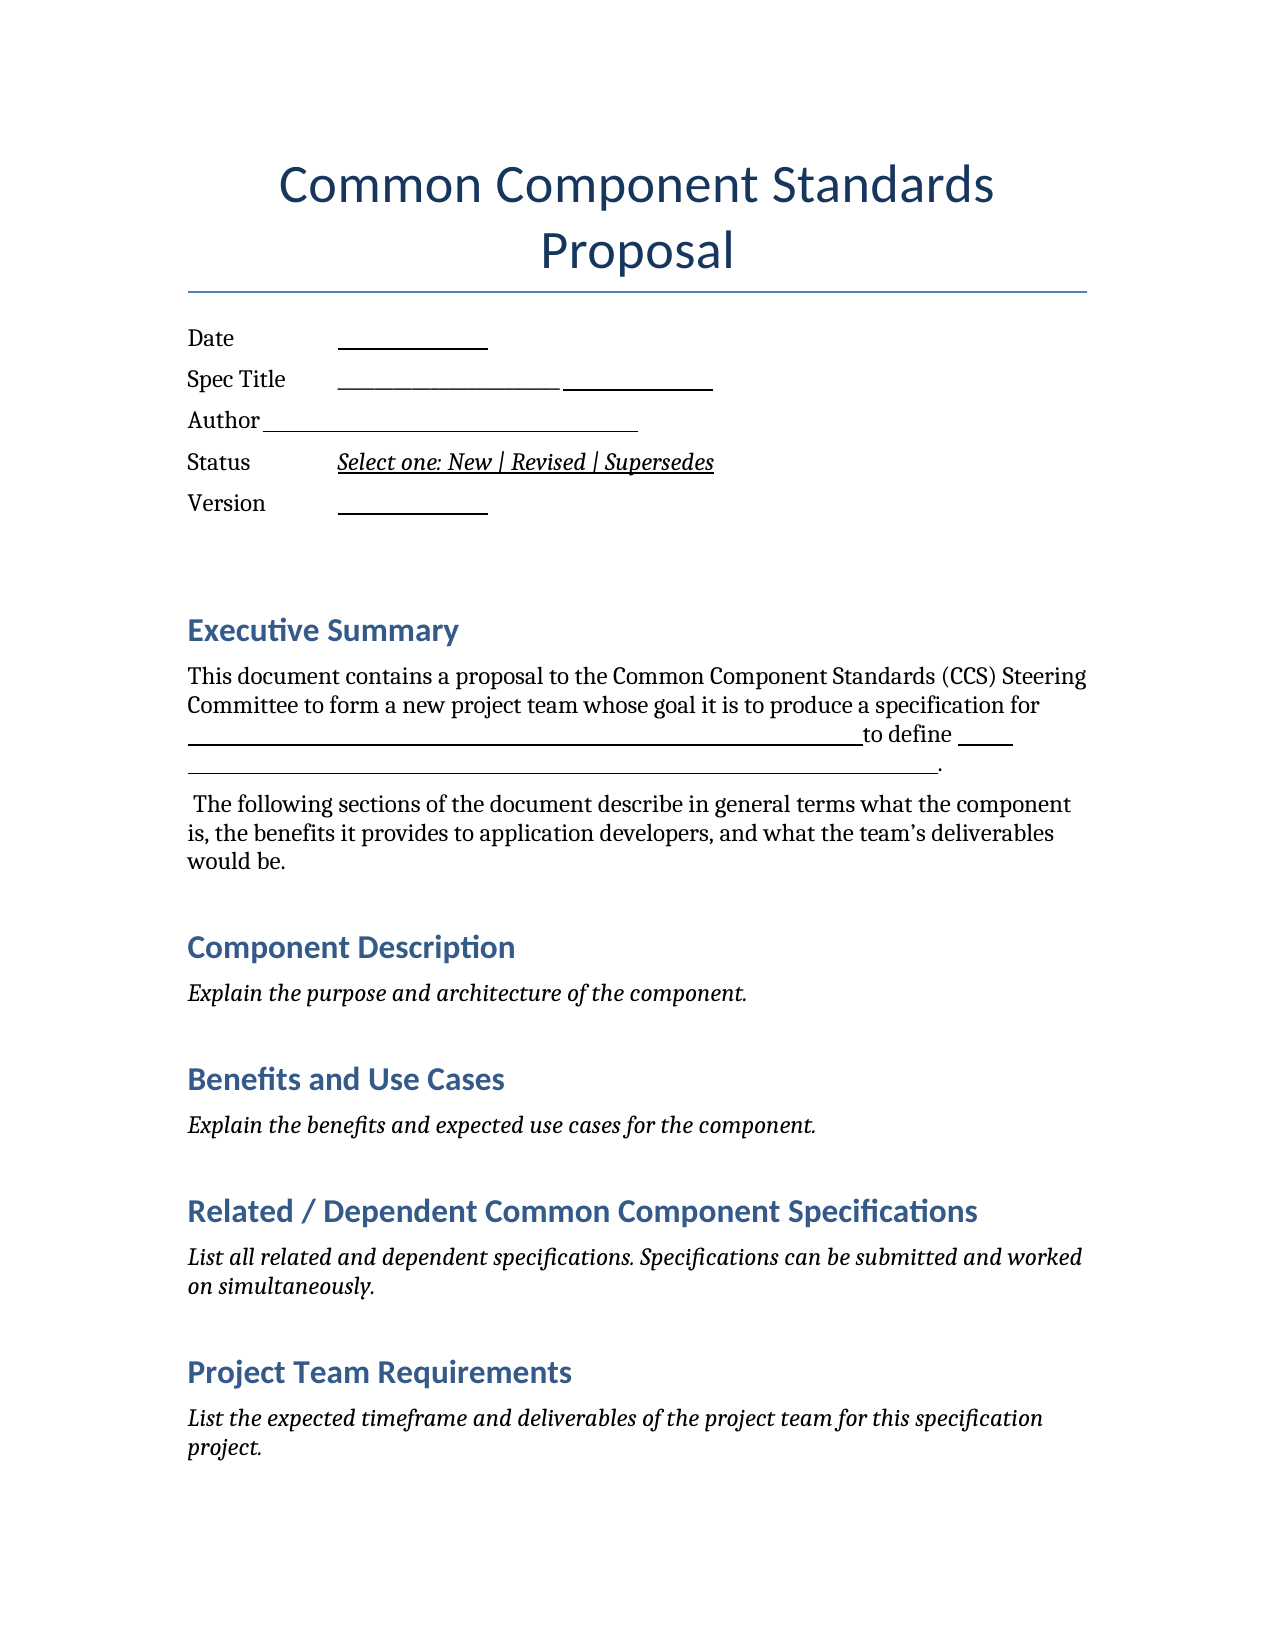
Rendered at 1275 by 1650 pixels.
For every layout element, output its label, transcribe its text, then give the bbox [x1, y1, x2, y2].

text Spec Title ________________________ [187, 365, 1087, 394]
subtitle Executive Summary [187, 609, 1087, 650]
subtitle Benefits and Use Cases [187, 1058, 1087, 1099]
text This document contains a proposal to the Common Component Standards (CCS) Steering Committee to form a new project team whose goal it is to produce a specification for to define . [187, 662, 1087, 777]
text Explain the benefits and expected use cases for the component. [187, 1111, 1087, 1140]
subtitle Related / Dependent Common Component Specifications [187, 1190, 1087, 1231]
text List the expected timeframe and deliverables of the project team for this specification project. [187, 1404, 1087, 1461]
text Status Select one: New | Revised | Supersedes [187, 448, 1087, 476]
title Common Component Standards Proposal [187, 150, 1087, 293]
text Author [187, 406, 1087, 435]
text Date [187, 324, 1087, 353]
subtitle Component Description [187, 926, 1087, 967]
text Version [187, 489, 1087, 518]
text The following sections of the document describe in general terms what the component is, the benefits it provides to application developers, and what the team’s deliverables would be. [187, 790, 1087, 876]
subtitle Project Team Requirements [187, 1351, 1087, 1391]
text List all related and dependent specifications. Specifications can be submitted and worked on simultaneously. [187, 1243, 1087, 1301]
text Explain the purpose and architecture of the component. [187, 979, 1087, 1008]
